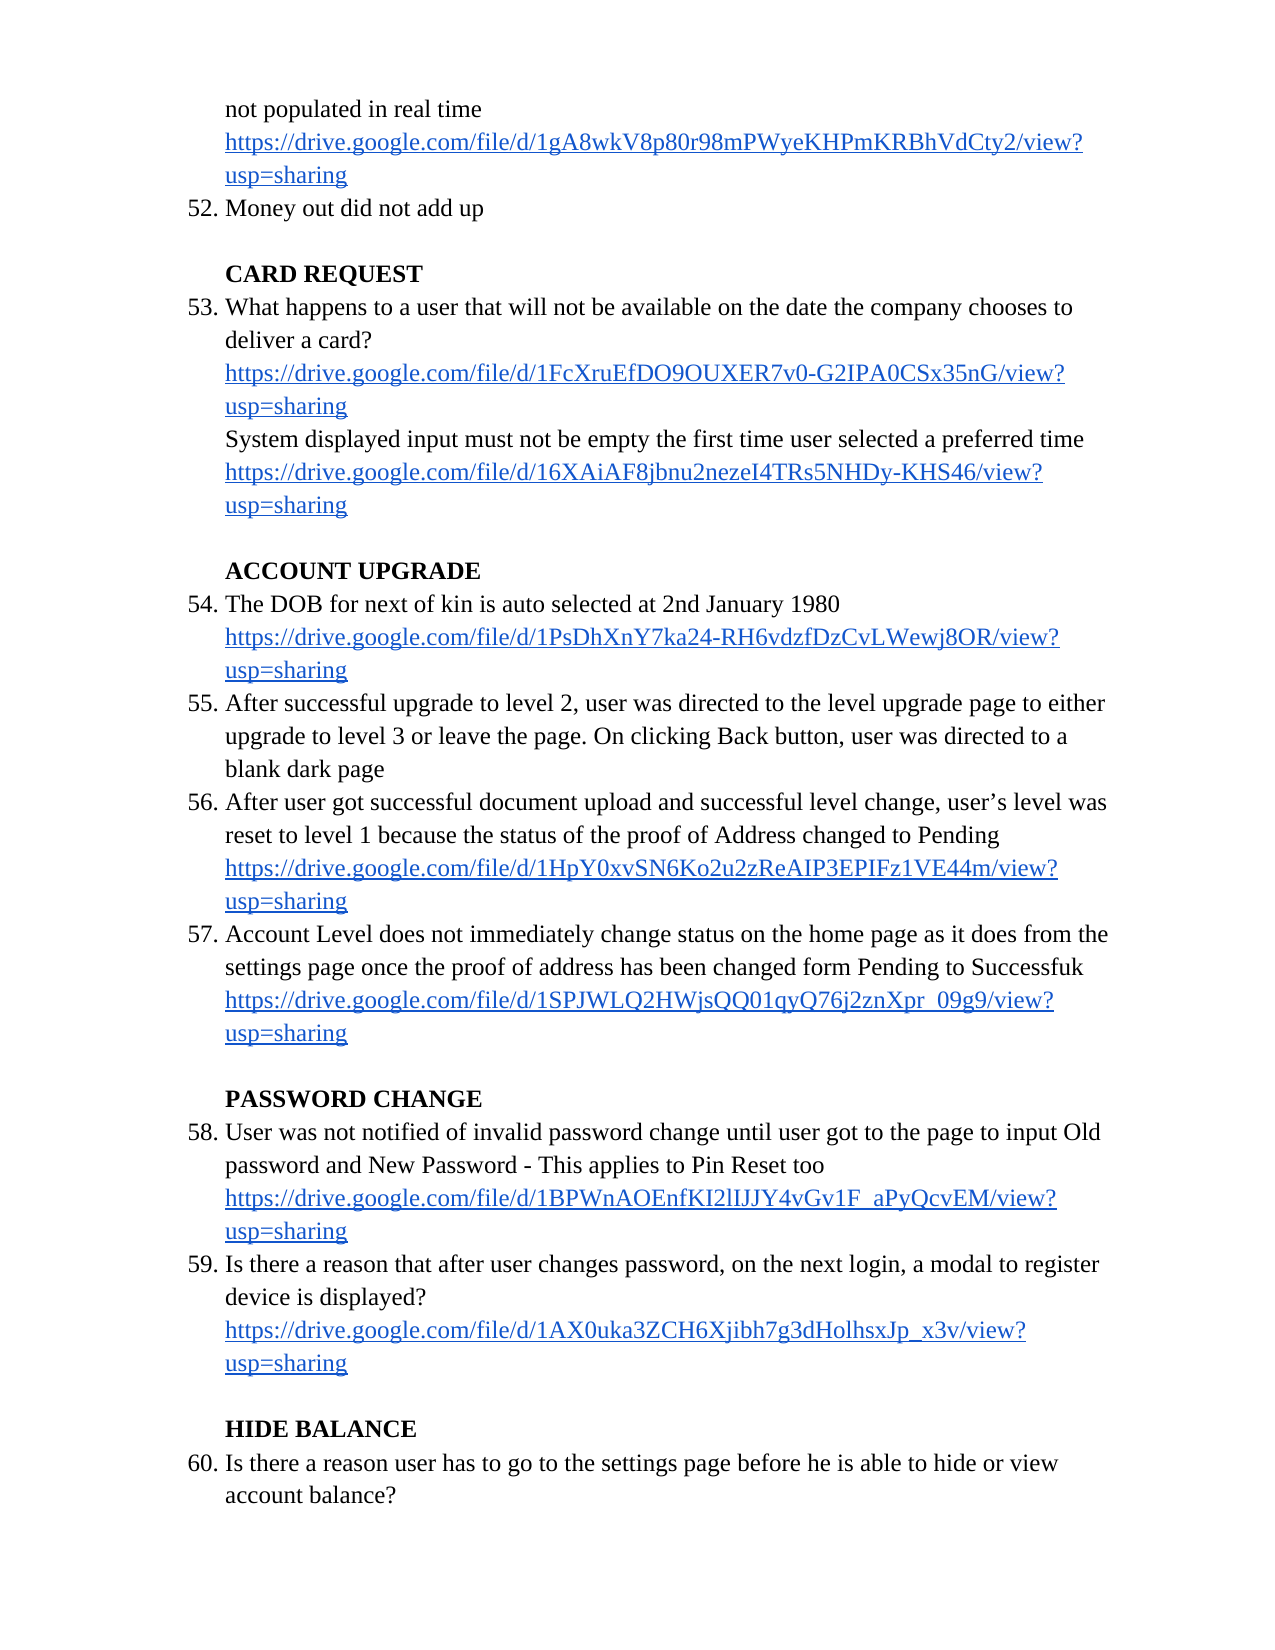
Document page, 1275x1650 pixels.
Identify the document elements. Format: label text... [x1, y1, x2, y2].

list After user got successful document upload and successful level change, user’s level was reset to level 1 because the status of the proof of Address changed to Pending https://drive.google.com/file/d/1HpY0xvSN6Ko2u2zReAIP3EPIFz1VE44m/view?usp=sharing [187, 787, 1125, 915]
list After successful upgrade to level 2, user was directed to the level upgrade page to either upgrade to level 3 or leave the page. On clicking Back button, user was directed to a blank dark page [187, 688, 1125, 783]
list Is there a reason that after user changes password, on the next login, a modal to register device is displayed? https://drive.google.com/file/d/1AX0uka3ZCH6Xjibh7g3dHolhsxJp_x3v/view?usp=sharing HIDE BALANCE [187, 1249, 1125, 1443]
list User was not notified of invalid password change until user got to the page to input Old password and New Password - This applies to Pin Reset too https://drive.google.com/file/d/1BPWnAOEnfKI2lIJJY4vGv1F_aPyQcvEM/view?usp=sharing [187, 1117, 1125, 1245]
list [187, 1448, 1125, 1542]
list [187, 94, 1125, 188]
list Money out did not add up CARD REQUEST [187, 193, 1125, 288]
list What happens to a user that will not be available on the date the company chooses to deliver a card? https://drive.google.com/file/d/1FcXruEfDO9OUXER7v0-G2IPA0CSx35nG/view?usp=sharing System displayed input must not be empty the first time user selected a preferred time https://drive.google.com/file/d/16XAiAF8jbnu2nezeI4TRs5NHDy-KHS46/view?usp=sharing ACCOUNT UPGRADE [187, 292, 1125, 585]
list Account Level does not immediately change status on the home page as it does from the settings page once the proof of address has been changed form Pending to Successfuk https://drive.google.com/file/d/1SPJWLQ2HWjsQQ01qyQ76j2znXpr_09g9/view?usp=sharing PASSWORD CHANGE [187, 919, 1125, 1113]
list The DOB for next of kin is auto selected at 2nd January 1980 https://drive.google.com/file/d/1PsDhXnY7ka24-RH6vdzfDzCvLWewj8OR/view?usp=sharing [187, 589, 1125, 684]
